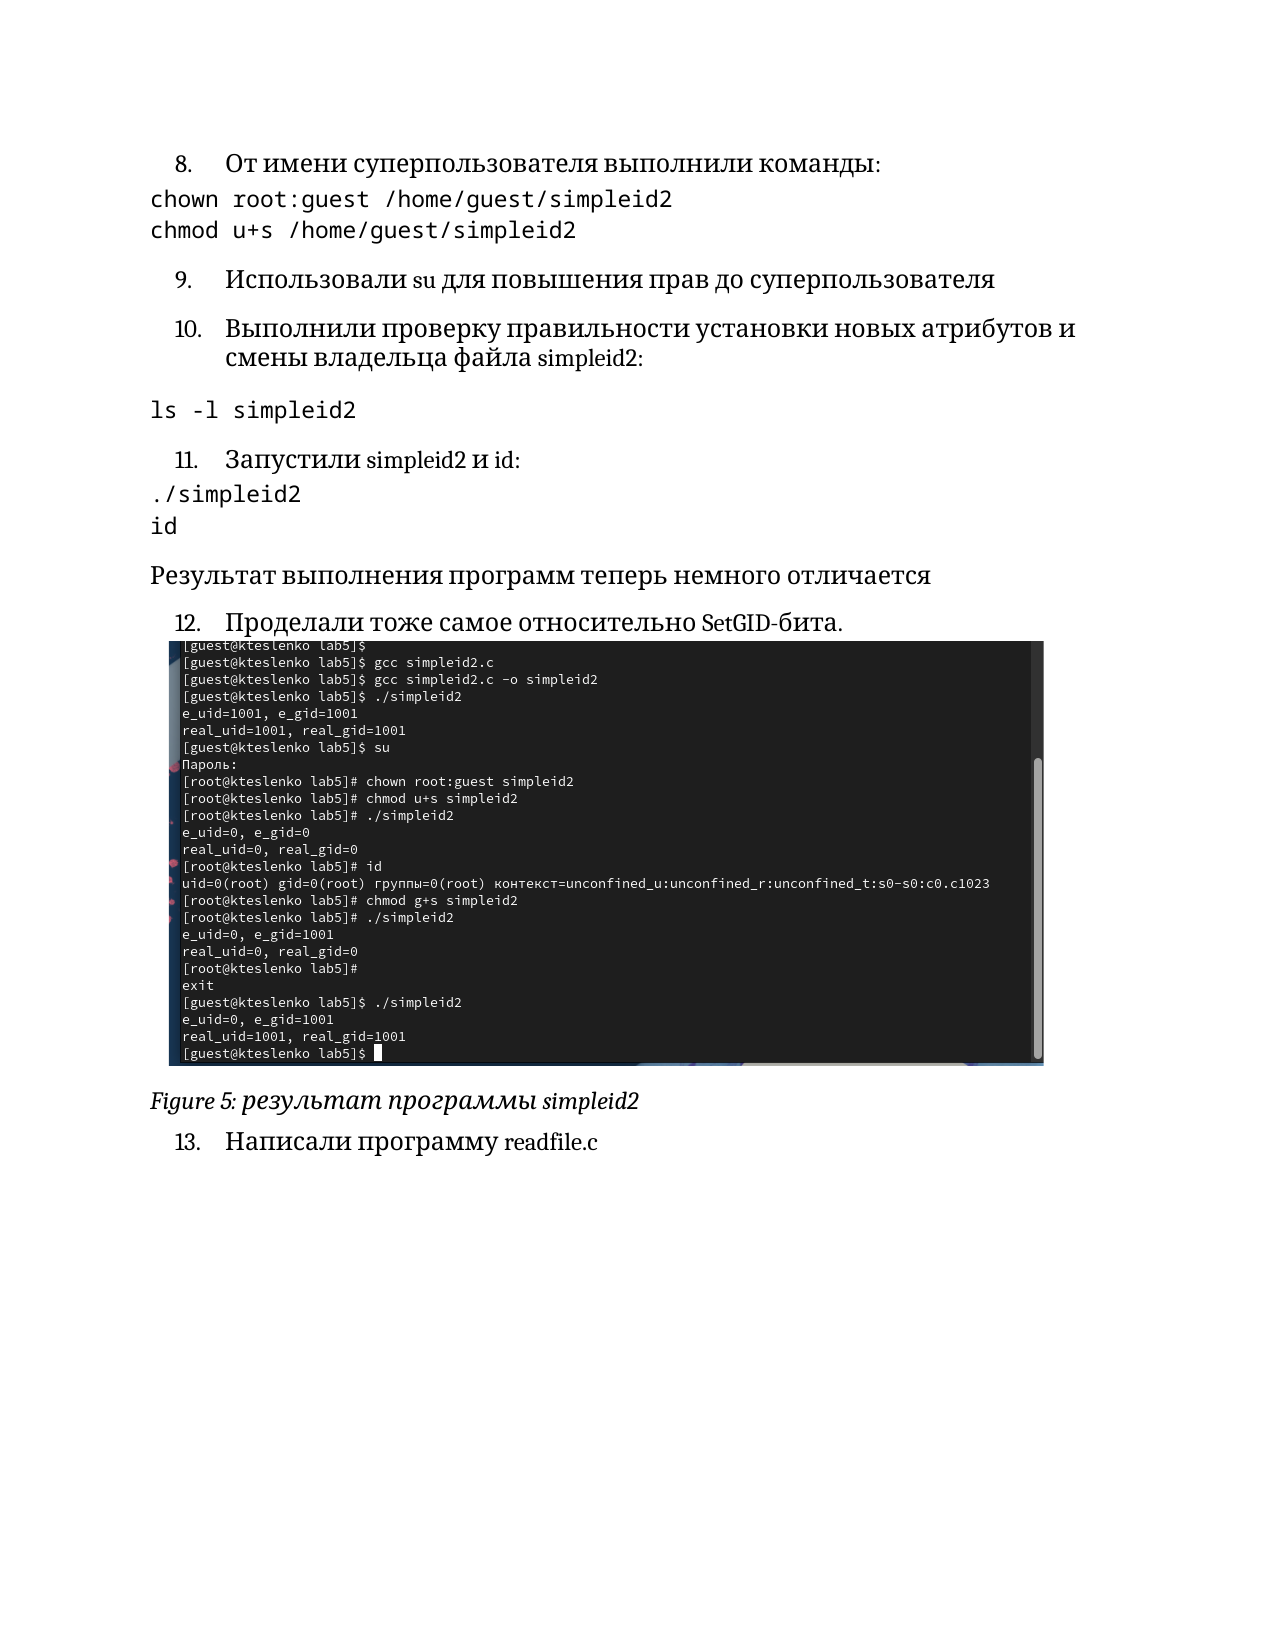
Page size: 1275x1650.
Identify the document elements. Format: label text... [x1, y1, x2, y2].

text chown root:guest /home/guest/simpleid2 chmod u+s /home/guest/simpleid2 [150, 182, 1125, 245]
list От имени суперпользователя выполнили команды: [175, 150, 1125, 179]
text Figure 5: результат программы simpleid2 [150, 1087, 1125, 1115]
list Написали программу readfile.c [175, 1128, 1125, 1157]
text ls -l simpleid2 [150, 394, 1125, 425]
list Проделали тоже самое относительно SetGID-бита. [175, 609, 1125, 638]
picture [168, 641, 1044, 1066]
text Результат выполнения программ теперь немного отличается [150, 562, 1125, 590]
list Запустили simpleid2 и id: [175, 446, 1125, 474]
list Выполнили проверку правильности установки новых атрибутов и смены владельца файла simpleid2: [175, 315, 1125, 373]
list Использовали su для повышения прав до суперпользователя [175, 266, 1125, 294]
text ./simpleid2 id [150, 478, 1125, 541]
